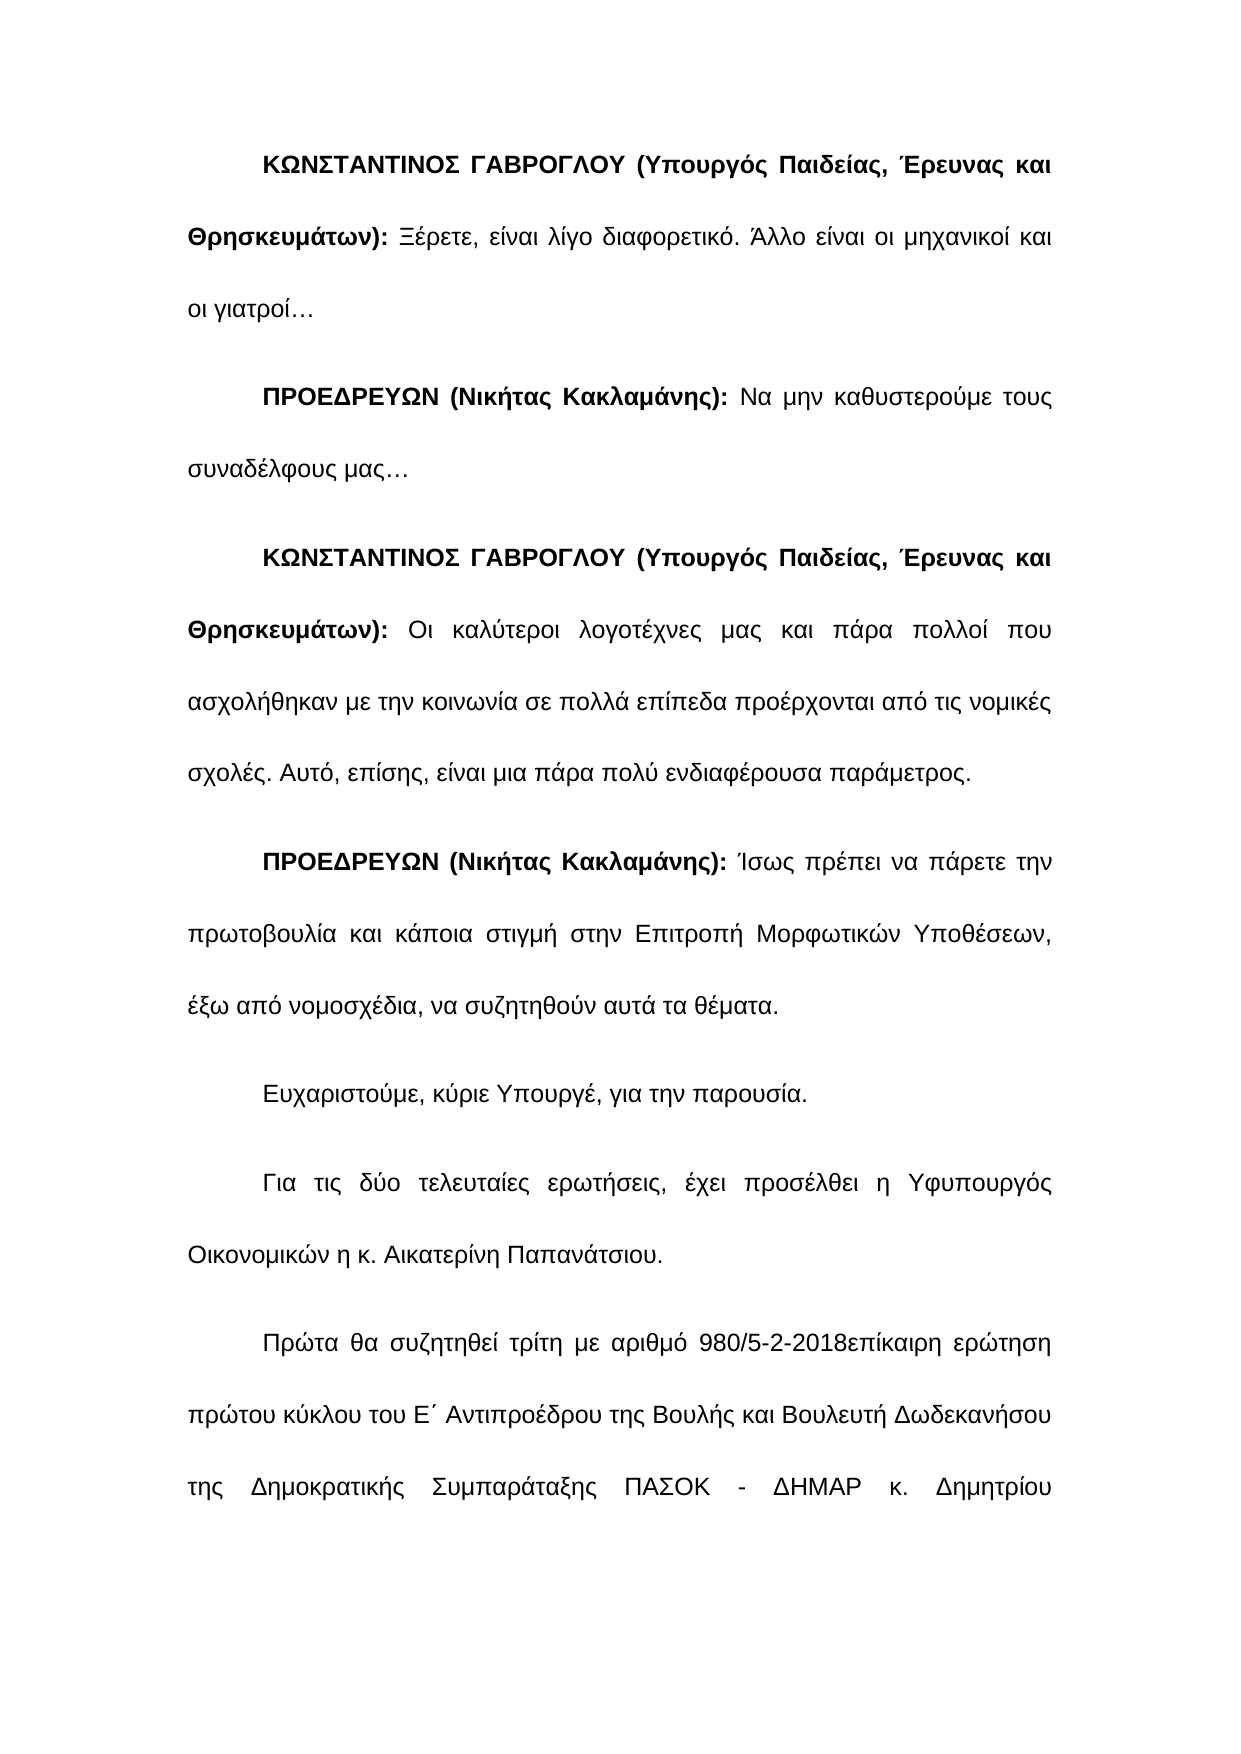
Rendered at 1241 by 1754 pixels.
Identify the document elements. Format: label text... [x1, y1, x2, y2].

text ΠΡΟΕΔΡΕΥΩΝ (Νικήτας Κακλαμάνης): Ίσως πρέπει να πάρετε την πρωτοβουλία και κάποια στιγμή στην Επιτροπή Μορφωτικών Υποθέσεων, έξω από νομοσχέδια, να συζητηθούν αυτά τα θέματα. [187, 847, 1053, 1019]
text ΚΩΝΣΤΑΝΤΙΝΟΣ ΓΑΒΡΟΓΛΟΥ (Υπουργός Παιδείας, Έρευνας και Θρησκευμάτων): Οι καλύτεροι λογοτέχνες μας και πάρα πολλοί που ασχολήθηκαν με την κοινωνία σε πολλά επίπεδα προέρχονται από τις νομικές σχολές. Αυτό, επίσης, είναι μια πάρα πολύ ενδιαφέρουσα παράμετρος. [187, 543, 1053, 787]
text Για τις δύο τελευταίες ερωτήσεις, έχει προσέλθει η Υφυπουργός Οικονομικών η κ. Αικατερίνη Παπανάτσιου. [187, 1168, 1053, 1268]
text ΚΩΝΣΤΑΝΤΙΝΟΣ ΓΑΒΡΟΓΛΟΥ (Υπουργός Παιδείας, Έρευνας και Θρησκευμάτων): Ξέρετε, είναι λίγο διαφορετικό. Άλλο είναι οι μηχανικοί και οι γιατροί… [187, 150, 1053, 322]
text Ευχαριστούμε, κύριε Υπουργέ, για την παρουσία. [187, 1079, 1053, 1108]
text ΠΡΟΕΔΡΕΥΩΝ (Νικήτας Κακλαμάνης): Να μην καθυστερούμε τους συναδέλφους μας… [187, 382, 1053, 483]
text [187, 1328, 1053, 1501]
